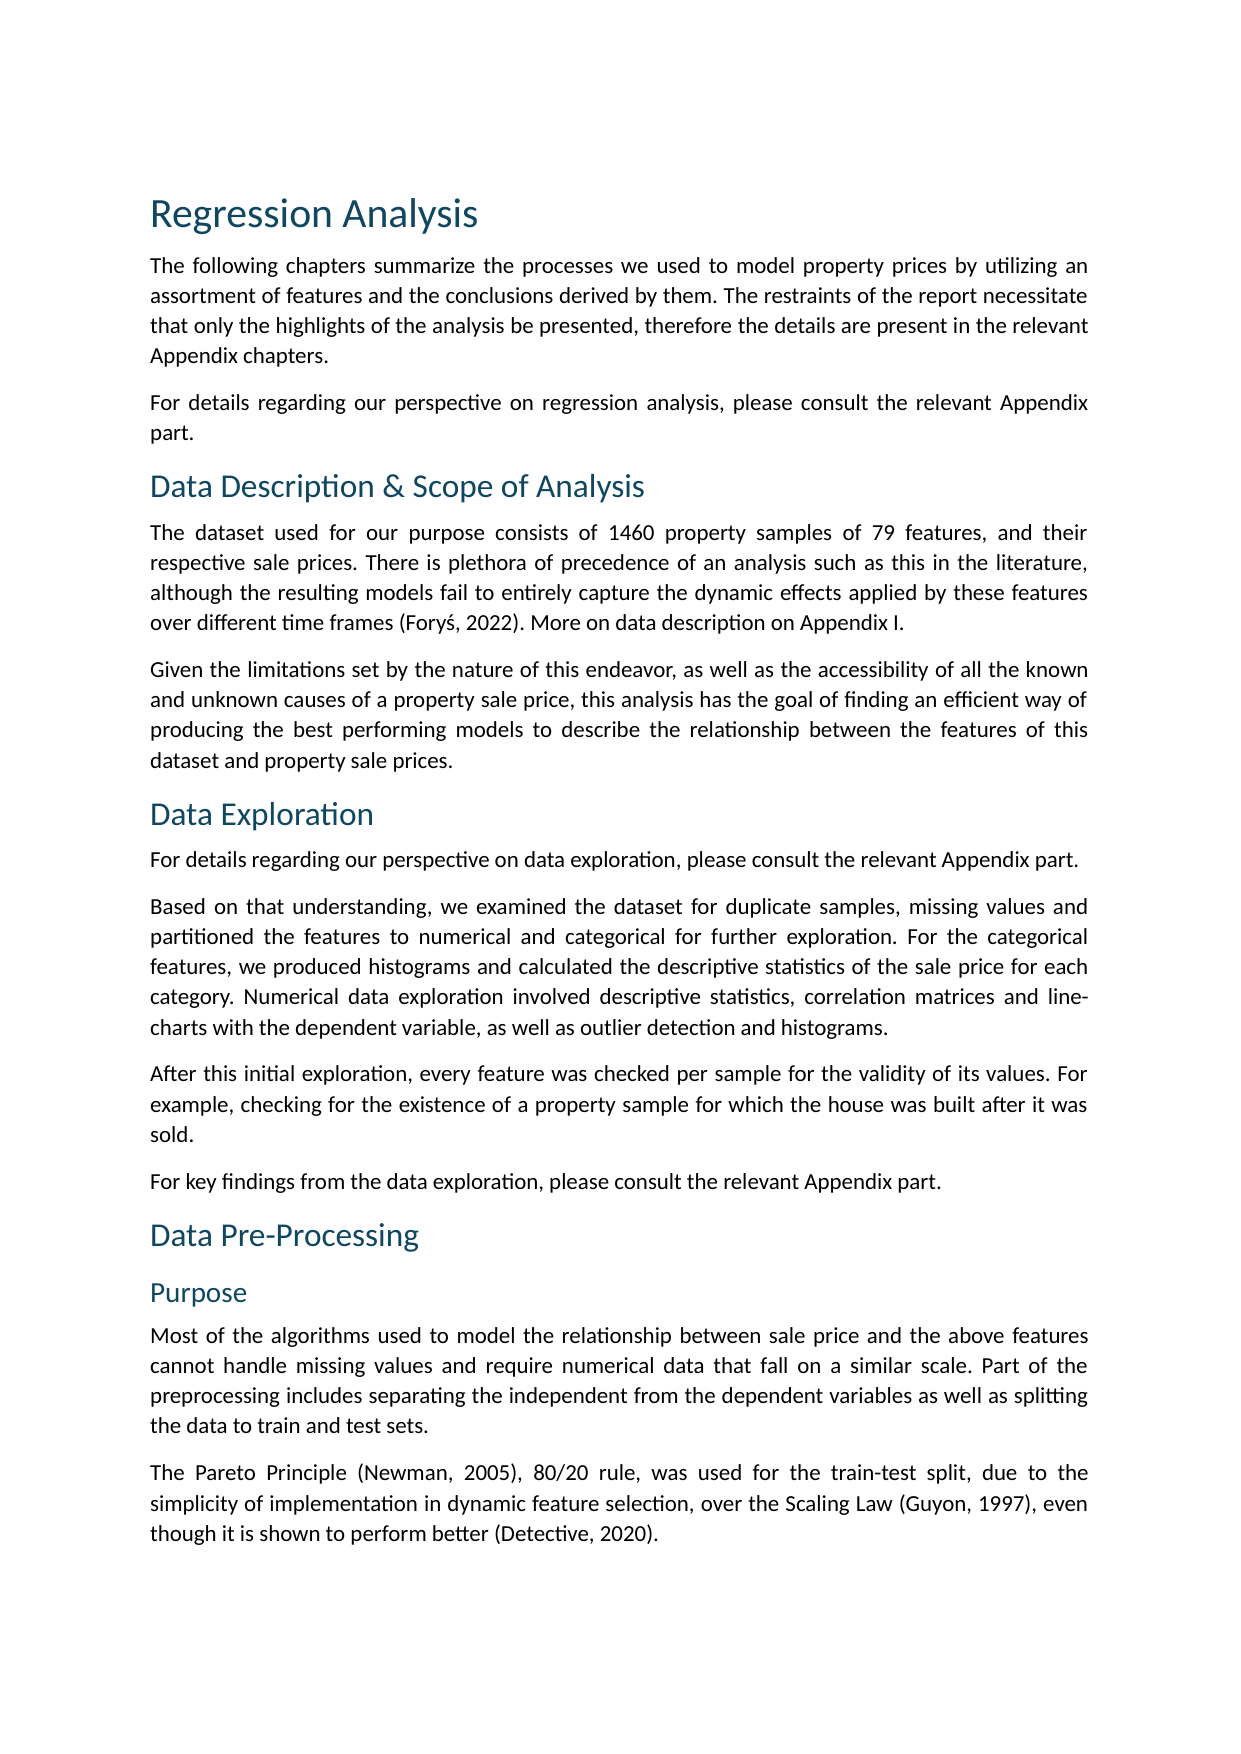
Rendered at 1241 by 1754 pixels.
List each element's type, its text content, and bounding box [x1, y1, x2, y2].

text Data Pre-Processing [150, 1214, 1090, 1254]
text Based on that understanding, we examined the dataset for duplicate samples, missing values and partitioned the features to numerical and categorical for further exploration. For the categorical features, we produced histograms and calculated the descriptive statistics of the sale price for each category. Numerical data exploration involved descriptive statistics, correlation matrices and line-charts with the dependent variable, as well as outlier detection and histograms. [150, 892, 1090, 1041]
text Given the limitations set by the nature of this endeavor, as well as the accessibility of all the known and unknown causes of a property sale price, this analysis has the goal of finding an efficient way of producing the best performing models to describe the relationship between the features of this dataset and property sale prices. [150, 655, 1090, 774]
text The following chapters summarize the processes we used to model property prices by utilizing an assortment of features and the conclusions derived by them. The restraints of the report necessitate that only the highlights of the analysis be presented, therefore the details are present in the relevant Appendix chapters. [150, 251, 1090, 369]
text For key findings from the data exploration, please consult the relevant Appendix part. [150, 1167, 1090, 1195]
text For details regarding our perspective on regression analysis, please consult the relevant Appendix part. [150, 388, 1090, 446]
text For details regarding our perspective on data exploration, please consult the relevant Appendix part. [150, 845, 1090, 873]
text Purpose [150, 1274, 1090, 1310]
text After this initial exploration, every feature was checked per sample for the validity of its values. For example, checking for the existence of a property sample for which the house was built after it was sold. [150, 1059, 1090, 1148]
text Data Description & Scope of Analysis [150, 465, 1090, 506]
text Most of the algorithms used to model the relationship between sale price and the above features cannot handle missing values and require numerical data that fall on a similar scale. Part of the preprocessing includes separating the independent from the dependent variables as well as splitting the data to train and test sets. [150, 1321, 1090, 1440]
text The dataset used for our purpose consists of 1460 property samples of 79 features, and their respective sale prices. There is plethora of precedence of an analysis such as this in the literature, although the resulting models fail to entirely capture the dynamic effects applied by these features over different time frames (Foryś, 2022). More on data description on Appendix I. [150, 518, 1090, 636]
text The Pareto Principle (Newman, 2005), 80/20 rule, was used for the train-test split, due to the simplicity of implementation in dynamic feature selection, over the Scaling Law (Guyon, 1997), even though it is shown to perform better (Detective, 2020). [150, 1458, 1090, 1547]
text Regression Analysis [150, 187, 1090, 238]
text Data Exploration [150, 793, 1090, 833]
